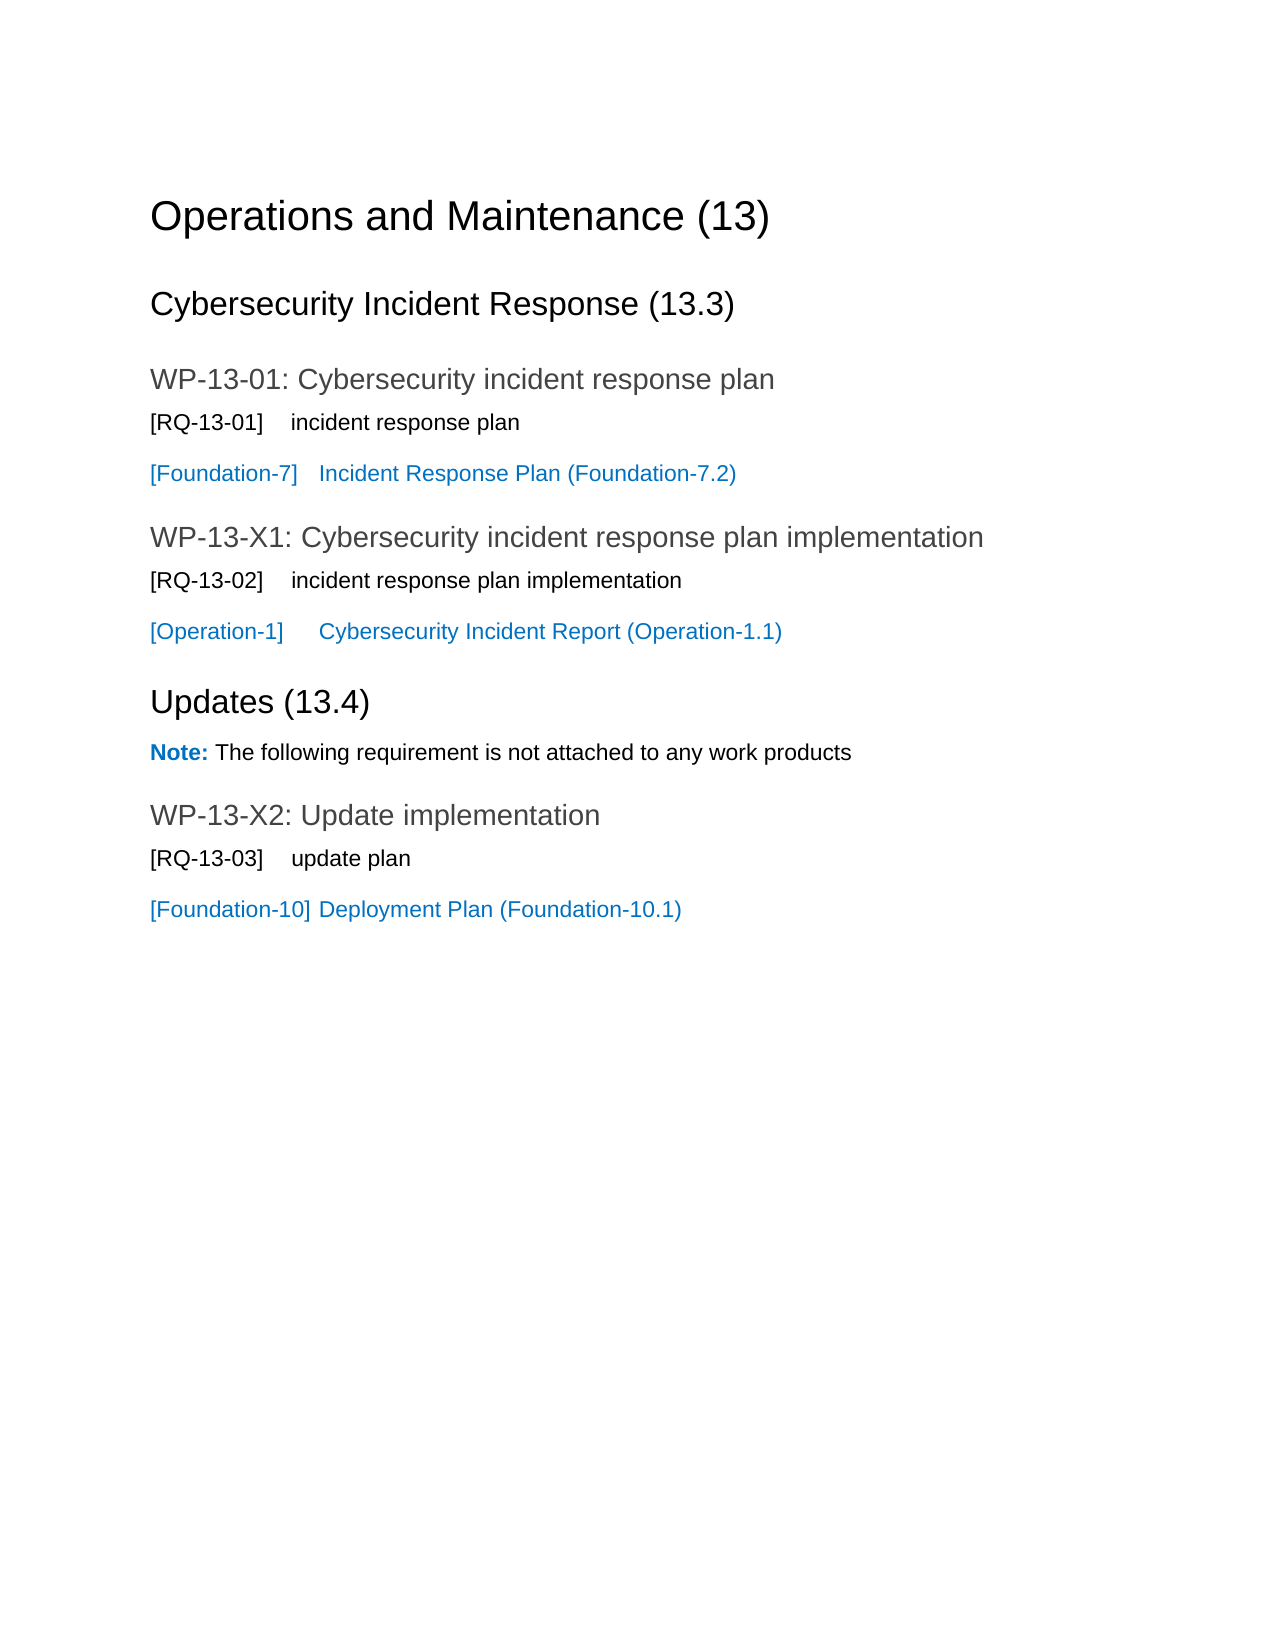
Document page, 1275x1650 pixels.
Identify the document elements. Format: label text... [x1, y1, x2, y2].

text [Operation-1] Cybersecurity Incident Report (Operation-1.1) [150, 618, 1125, 644]
text [RQ-13-03] update plan [150, 845, 1125, 871]
subtitle WP-13-X2: Update implementation [150, 798, 1125, 832]
text [RQ-13-01] incident response plan [150, 409, 1125, 435]
subtitle WP-13-X1: Cybersecurity incident response plan implementation [150, 520, 1125, 553]
text [RQ-13-02] incident response plan implementation [150, 567, 1125, 593]
subtitle Operations and Maintenance (13) [150, 192, 1125, 239]
subtitle Cybersecurity Incident Response (13.3) [150, 284, 1125, 323]
text [Foundation-7] Incident Response Plan (Foundation-7.2) [150, 460, 1125, 486]
subtitle WP-13-01: Cybersecurity incident response plan [150, 362, 1125, 395]
text Note: The following requirement is not attached to any work products [150, 738, 1075, 765]
subtitle Updates (13.4) [150, 682, 1125, 720]
text [Foundation-10] Deployment Plan (Foundation-10.1) [150, 896, 1125, 923]
